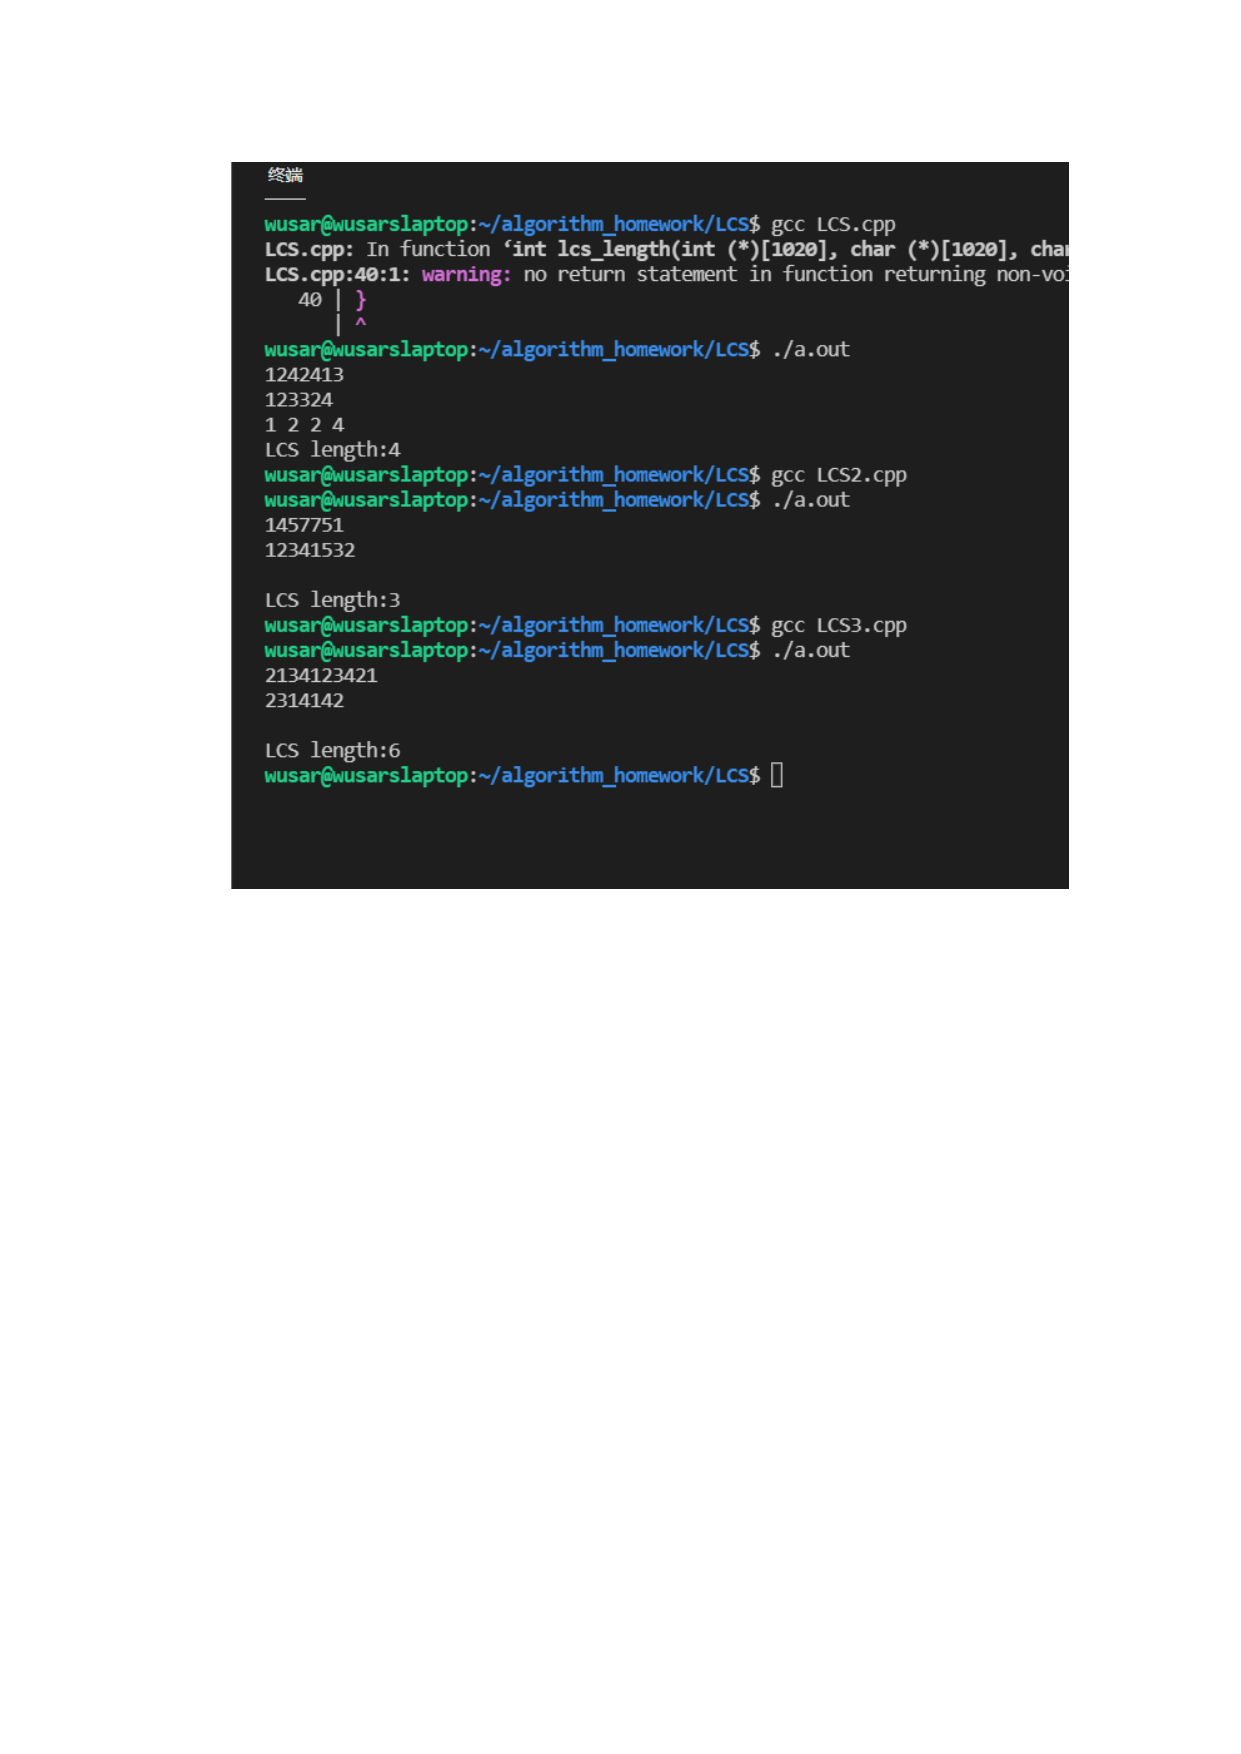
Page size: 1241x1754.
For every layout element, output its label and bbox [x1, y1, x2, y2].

picture [231, 162, 1069, 889]
